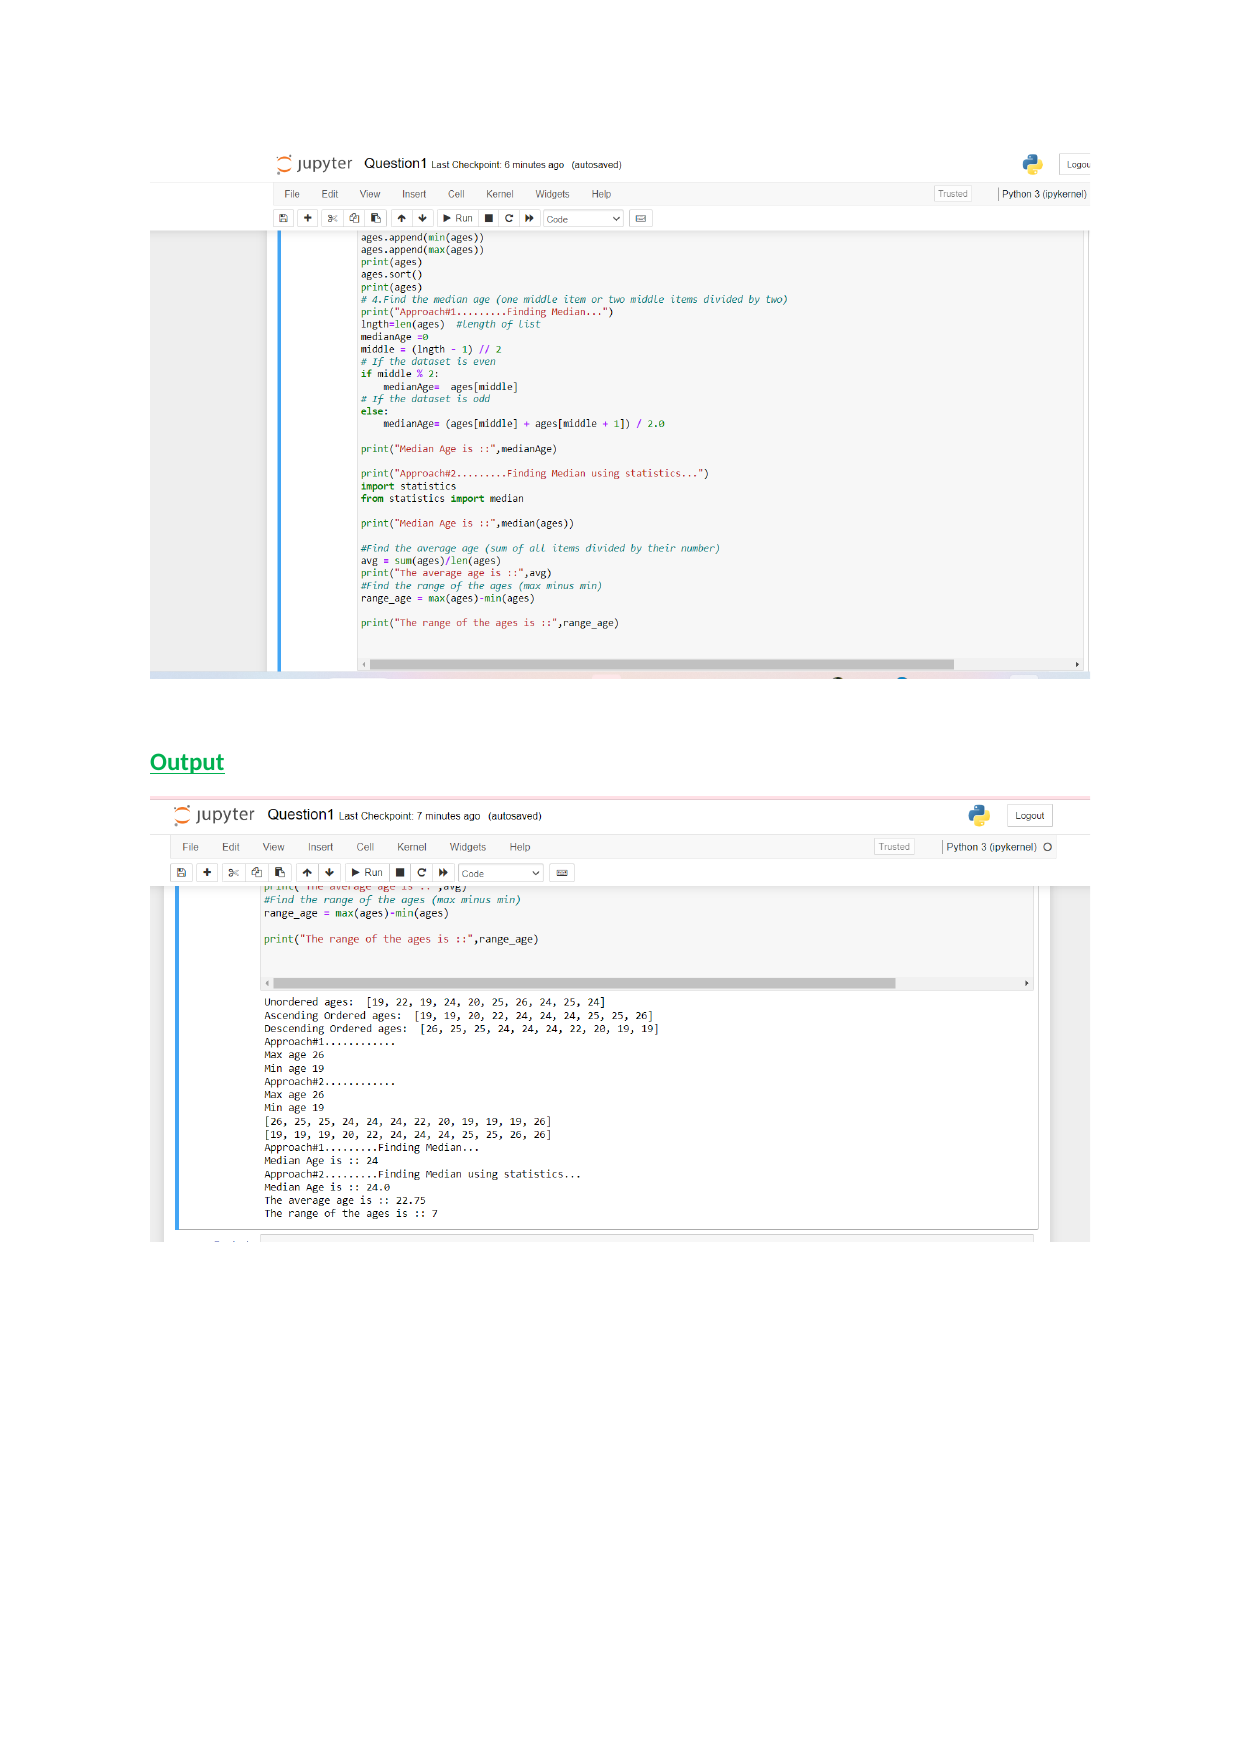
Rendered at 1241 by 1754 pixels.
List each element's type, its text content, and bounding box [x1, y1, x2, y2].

picture [150, 796, 1091, 1242]
picture [150, 150, 1091, 679]
text Output [150, 747, 1090, 777]
